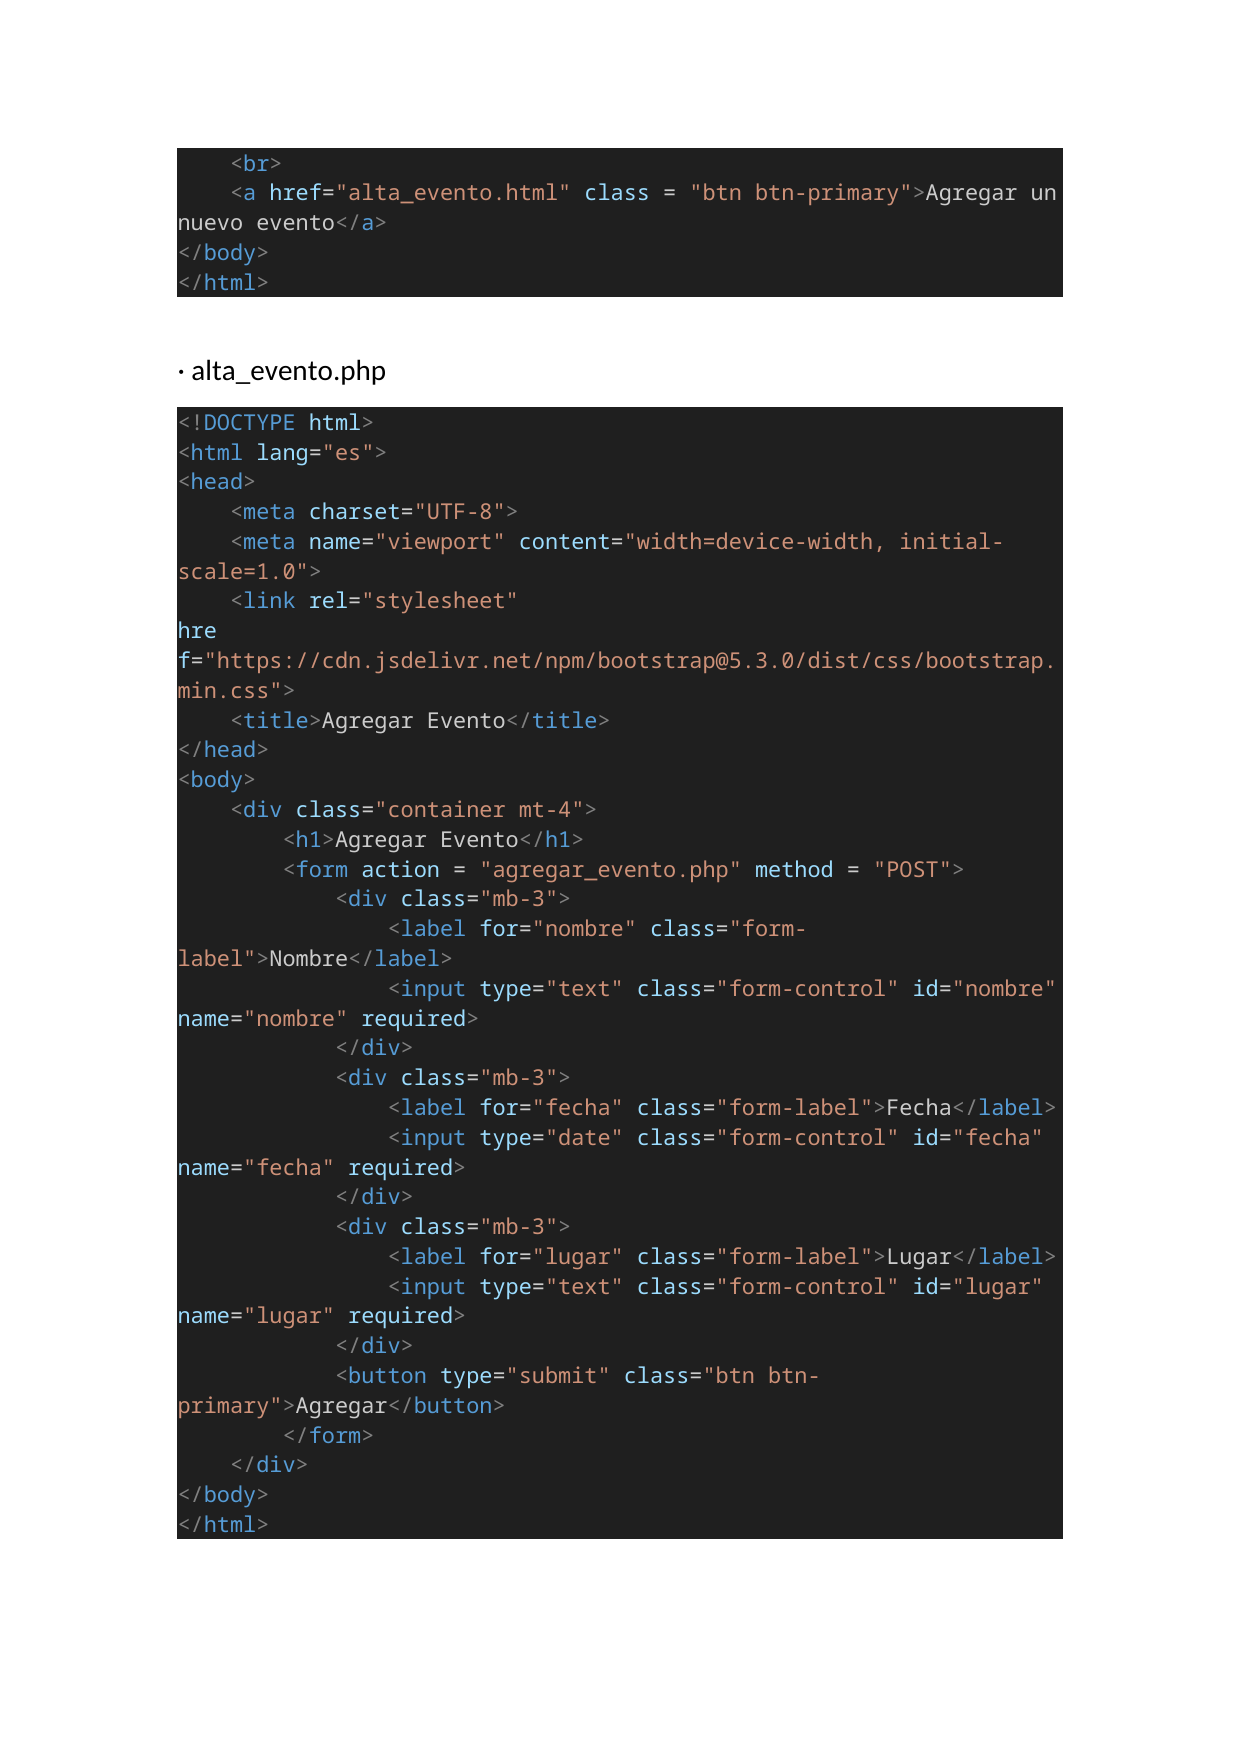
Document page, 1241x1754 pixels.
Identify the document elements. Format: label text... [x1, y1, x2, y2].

text <meta charset="UTF-8"> [177, 496, 1063, 526]
text </div> [177, 1330, 1063, 1360]
text <title>Agregar Evento</title> [177, 705, 1063, 734]
text <button type="submit" class="btn btn-primary">Agregar</button> [177, 1360, 1063, 1420]
text <label for="nombre" class="form-label">Nombre</label> [177, 913, 1063, 973]
text <div class="container mt-4"> [177, 794, 1063, 824]
text <html lang="es"> [177, 437, 1063, 466]
text <input type="date" class="form-control" id="fecha" name="fecha" required> [177, 1122, 1063, 1181]
text <h1>Agregar Evento</h1> [177, 824, 1063, 854]
text <label for="fecha" class="form-label">Fecha</label> [177, 1092, 1063, 1122]
text <form action = "agregar_evento.php" method = "POST"> [177, 854, 1063, 883]
text <body> [177, 764, 1063, 794]
text · alta_evento.php [177, 352, 1063, 387]
text </div> [177, 1032, 1063, 1062]
text <meta name="viewport" content="width=device-width, initial-scale=1.0"> [177, 526, 1063, 586]
text <a href="alta_evento.html" class = "btn btn-primary">Agregar un nuevo evento</a> [177, 177, 1063, 237]
text </div> [177, 1181, 1063, 1211]
text <!DOCTYPE html> [177, 407, 1063, 437]
text <div class="mb-3"> [177, 1062, 1063, 1092]
text </html> [177, 1509, 1063, 1539]
text <input type="text" class="form-control" id="lugar" name="lugar" required> [177, 1271, 1063, 1330]
text </form> [177, 1420, 1063, 1449]
text </body> [177, 1479, 1063, 1509]
text <head> [177, 466, 1063, 496]
text <input type="text" class="form-control" id="nombre" name="nombre" required> [177, 973, 1063, 1032]
text <div class="mb-3"> [177, 1211, 1063, 1241]
text <link rel="stylesheet" href="https://cdn.jsdelivr.net/npm/bootstrap@5.3.0/dist/css/bootstrap.min.css"> [177, 586, 1063, 705]
text <div class="mb-3"> [177, 883, 1063, 913]
text </html> [177, 267, 1063, 297]
text </div> [177, 1449, 1063, 1479]
text </body> [177, 237, 1063, 267]
text </head> [177, 734, 1063, 764]
text <br> [177, 148, 1063, 177]
text <label for="lugar" class="form-label">Lugar</label> [177, 1241, 1063, 1271]
